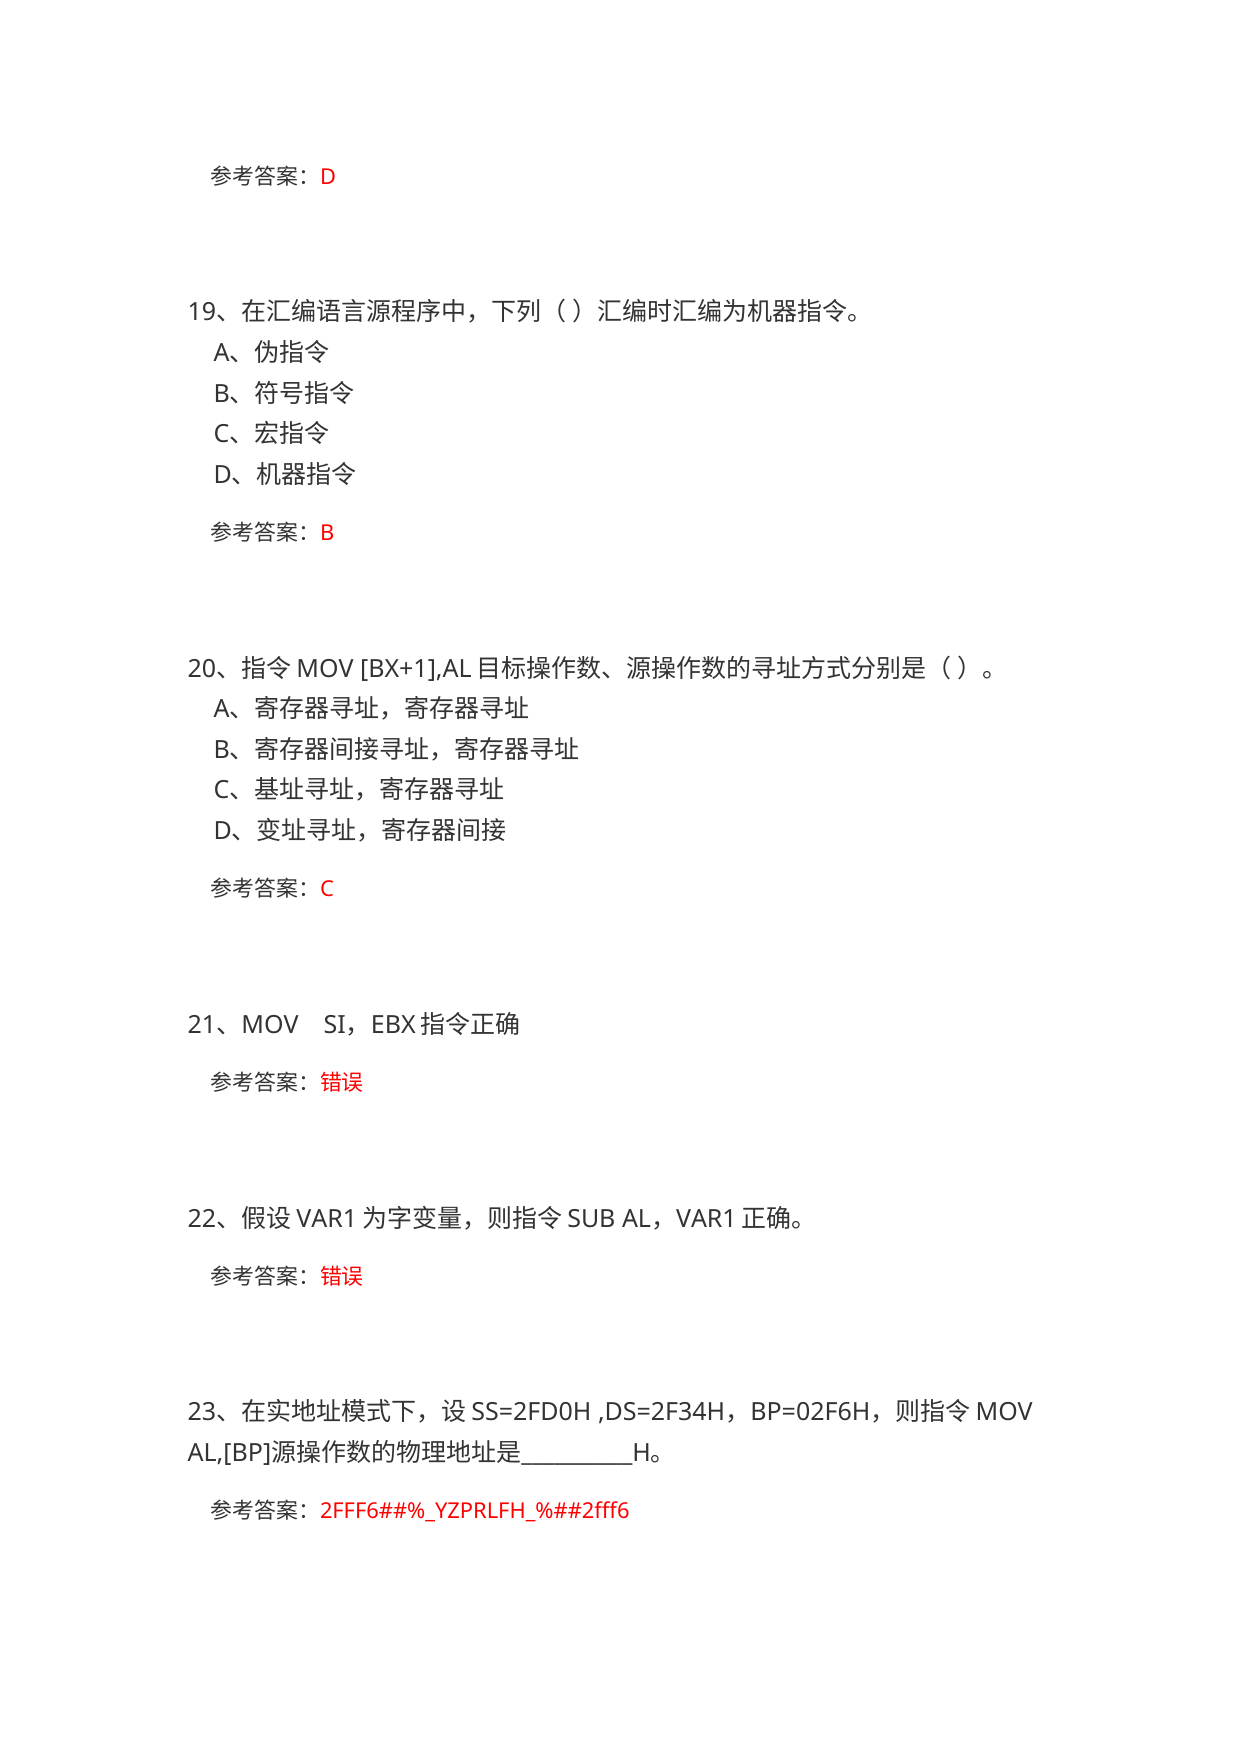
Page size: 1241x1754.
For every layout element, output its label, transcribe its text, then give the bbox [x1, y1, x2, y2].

text 参考答案：D [187, 150, 1053, 191]
text 参考答案：错误 [187, 1250, 1053, 1291]
text 20、指令MOV [BX+1],AL目标操作数、源操作数的寻址方式分别是（ ）。 A、寄存器寻址，寄存器寻址 B、寄存器间接寻址，寄存器寻址 C、基址寻址，寄存器寻址 D、变址寻址，寄存器间接 [187, 562, 1053, 847]
text 21、MOV SI，EBX指令正确 [187, 919, 1053, 1041]
text 22、假设VAR1为字变量，则指令SUB AL，VAR1正确。 [187, 1112, 1053, 1234]
text 19、在汇编语言源程序中，下列（ ）汇编时汇编为机器指令。 A、伪指令 B、符号指令 C、宏指令 D、机器指令 [187, 206, 1053, 491]
text 参考答案：B [187, 506, 1053, 547]
text 参考答案：错误 [187, 1056, 1053, 1097]
text 参考答案：2FFF6##%_YZPRLFH_%##2fff6 [187, 1484, 1053, 1525]
text 23、在实地址模式下，设SS=2FD0H ,DS=2F34H，BP=02F6H，则指令MOV AL,[BP]源操作数的物理地址是__________H。 [187, 1306, 1053, 1469]
text 参考答案：C [187, 862, 1053, 903]
